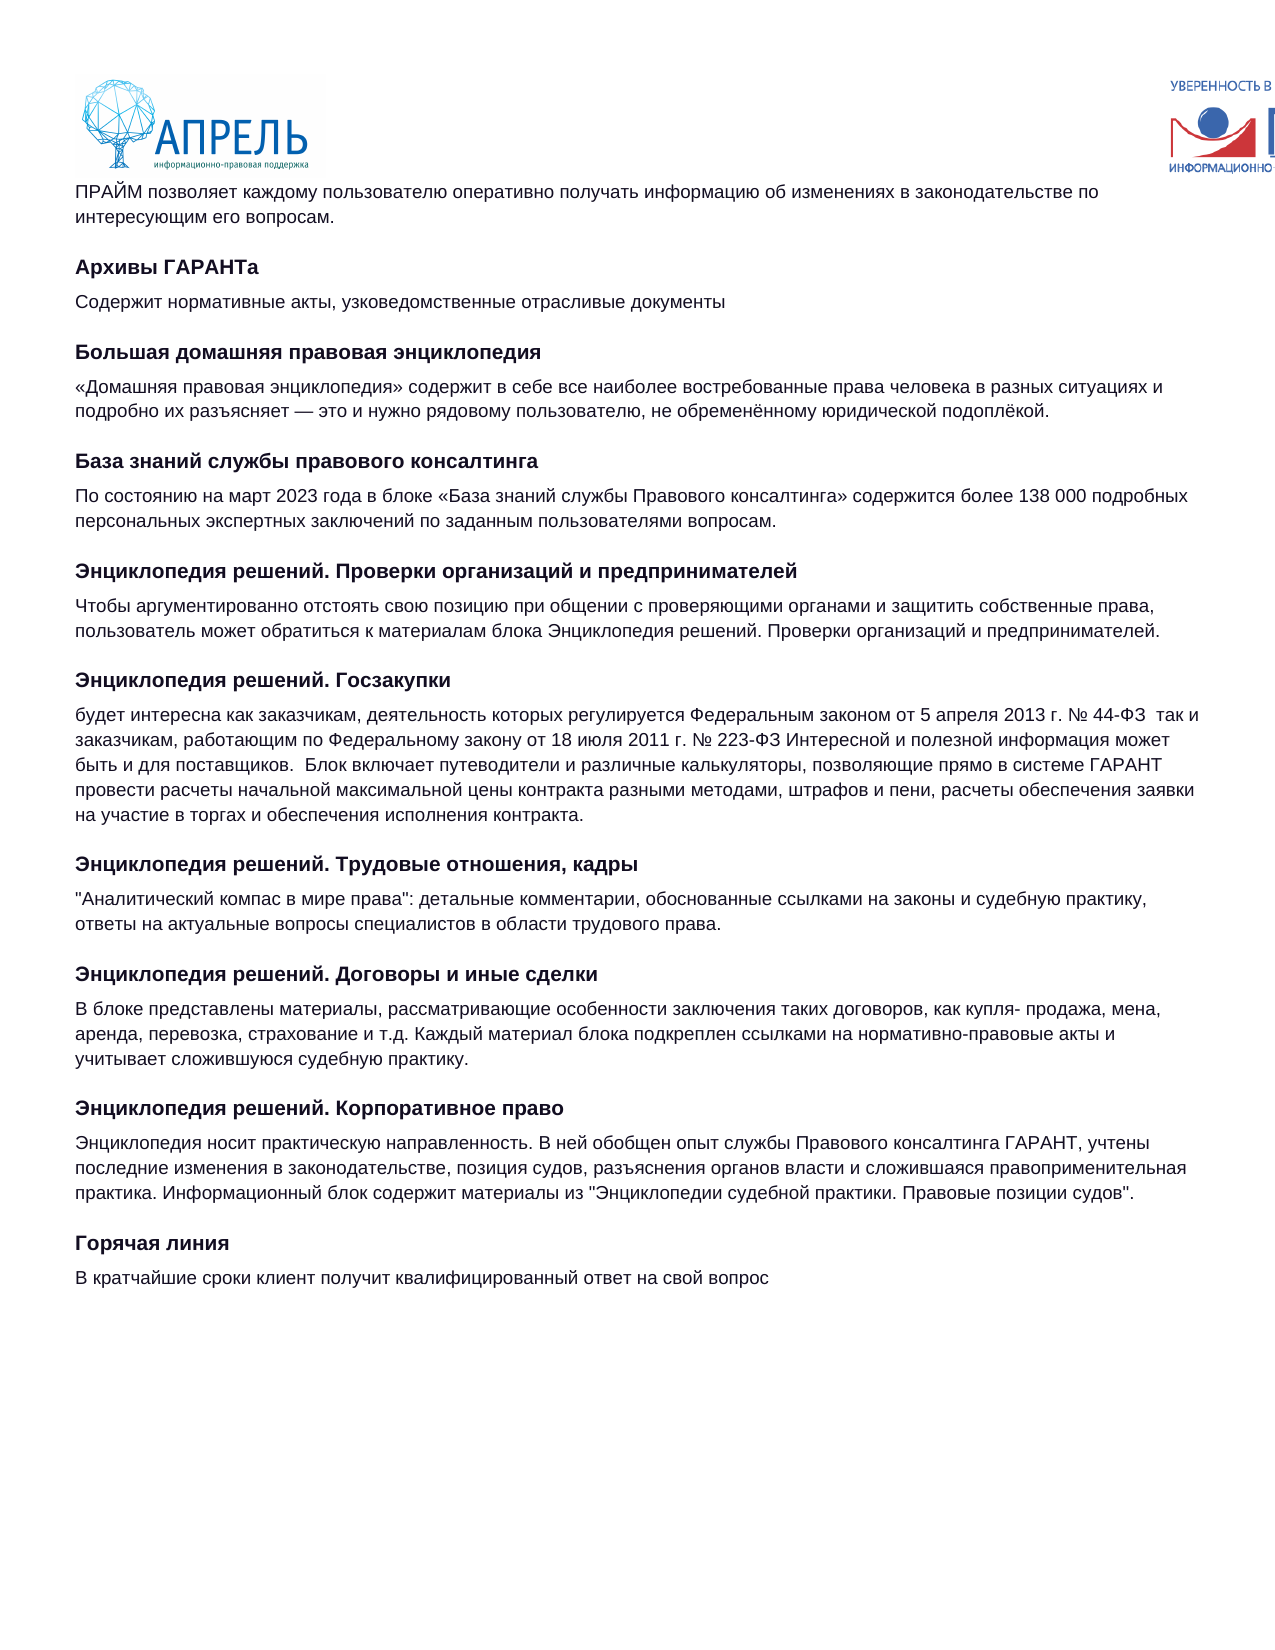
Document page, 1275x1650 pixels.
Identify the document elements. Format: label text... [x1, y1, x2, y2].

picture [75, 74, 326, 178]
text Энциклопедия решений. Госзакупки [75, 668, 1200, 692]
text Большая домашняя правовая энциклопедия [75, 339, 1200, 363]
text "Аналитический компас в мире права": детальные комментарии, обоснованные ссылками на законы и судебную практику, ответы на актуальные вопросы специалистов в области трудового права. [75, 888, 1200, 934]
text Энциклопедия решений. Трудовые отношения, кадры [75, 852, 1200, 876]
text Архивы ГАРАНТа [75, 255, 1200, 279]
text База знаний службы правового консалтинга [75, 449, 1200, 473]
text Энциклопедия решений. Проверки организаций и предпринимателей [75, 559, 1200, 583]
text Энциклопедия решений. Корпоративное право [75, 1096, 1200, 1120]
text Энциклопедия решений. Договоры и иные сделки [75, 962, 1200, 986]
text Энциклопедия носит практическую направленность. В ней обобщен опыт службы Правового консалтинга ГАРАНТ, учтены последние изменения в законодательстве, позиция судов, разъяснения органов власти и сложившаяся правоприменительная практика. Информационный блок содержит материалы из "Энциклопедии судебной практики. Правовые позиции судов". [75, 1132, 1200, 1203]
picture [1162, 74, 1275, 181]
text ПРАЙМ позволяет каждому пользователю оперативно получать информацию об изменениях в законодательстве по интересующим его вопросам. [75, 181, 1200, 227]
text По состоянию на март 2023 года в блоке «База знаний службы Правового консалтинга» содержится более 138 000 подробных персональных экспертных заключений по заданным пользователями вопросам. [75, 485, 1200, 531]
text будет интересна как заказчикам, деятельность которых регулируется Федеральным законом от 5 апреля 2013 г. № 44-ФЗ так и заказчикам, работающим по Федеральному закону от 18 июля 2011 г. № 223-ФЗ Интересной и полезной информация может быть и для поставщиков. Блок включает путеводители и различные калькуляторы, позволяющие прямо в системе ГАРАНТ провести расчеты начальной максимальной цены контракта разными методами, штрафов и пени, расчеты обеспечения заявки на участие в торгах и обеспечения исполнения контракта. [75, 704, 1200, 825]
text Чтобы аргументированно отстоять свою позицию при общении с проверяющими органами и защитить собственные права, пользователь может обратиться к материалам блока Энциклопедия решений. Проверки организаций и предпринимателей. [75, 595, 1200, 641]
text В блоке представлены материалы, рассматривающие особенности заключения таких договоров, как купля- продажа, мена, аренда, перевозка, страхование и т.д. Каждый материал блока подкреплен ссылками на нормативно-правовые акты и учитывает сложившуюся судебную практику. [75, 998, 1200, 1069]
text В кратчайшие сроки клиент получит квалифицированный ответ на свой вопрос [75, 1267, 1200, 1288]
text Содержит нормативные акты, узковедомственные отрасливые документы [75, 291, 1200, 312]
text «Домашняя правовая энциклопедия» содержит в себе все наиболее востребованные права человека в разных ситуациях и подробно их разъясняет — это и нужно рядовому пользователю, не обременённому юридической подоплёкой. [75, 376, 1200, 422]
text Горячая линия [75, 1231, 1200, 1254]
